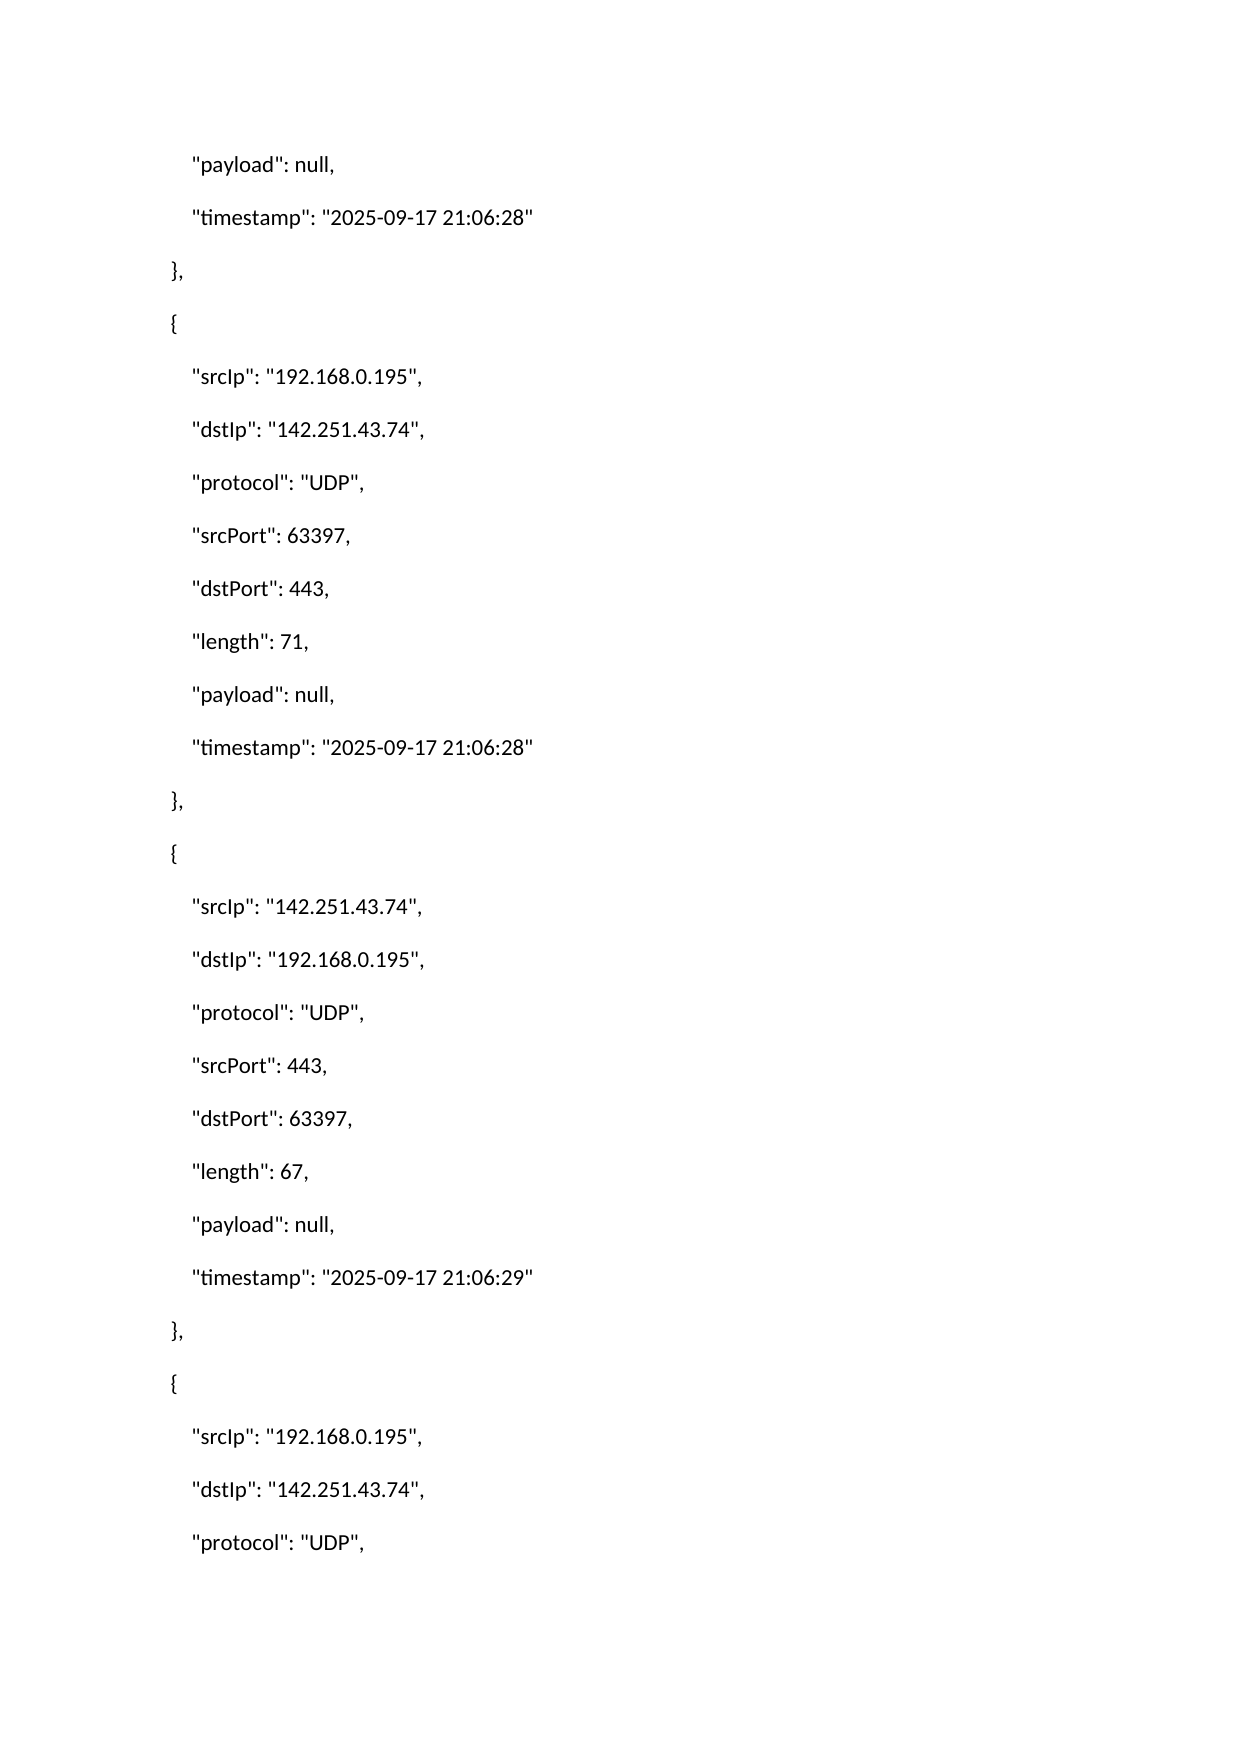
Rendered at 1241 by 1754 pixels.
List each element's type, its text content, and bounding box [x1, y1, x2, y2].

text "payload": null, [150, 680, 1090, 708]
text { [150, 839, 1090, 867]
text "timestamp": "2025-09-17 21:06:28" [150, 203, 1090, 231]
text "length": 71, [150, 627, 1090, 655]
text "length": 67, [150, 1157, 1090, 1185]
text "payload": null, [150, 150, 1090, 178]
text }, [150, 1316, 1090, 1344]
text "srcIp": "192.168.0.195", [150, 1422, 1090, 1451]
text "timestamp": "2025-09-17 21:06:29" [150, 1263, 1090, 1291]
text "srcPort": 443, [150, 1051, 1090, 1079]
text "protocol": "UDP", [150, 998, 1090, 1026]
text "srcIp": "142.251.43.74", [150, 892, 1090, 920]
text "dstIp": "142.251.43.74", [150, 1476, 1090, 1503]
text "timestamp": "2025-09-17 21:06:28" [150, 733, 1090, 761]
text { [150, 309, 1090, 337]
text "dstIp": "192.168.0.195", [150, 945, 1090, 973]
text { [150, 1369, 1090, 1397]
text "dstPort": 443, [150, 574, 1090, 602]
text }, [150, 256, 1090, 284]
text "protocol": "UDP", [150, 1528, 1090, 1557]
text "dstPort": 63397, [150, 1104, 1090, 1132]
text }, [150, 786, 1090, 814]
text "srcIp": "192.168.0.195", [150, 362, 1090, 390]
text "srcPort": 63397, [150, 521, 1090, 549]
text "dstIp": "142.251.43.74", [150, 415, 1090, 443]
text "protocol": "UDP", [150, 468, 1090, 496]
text "payload": null, [150, 1210, 1090, 1238]
